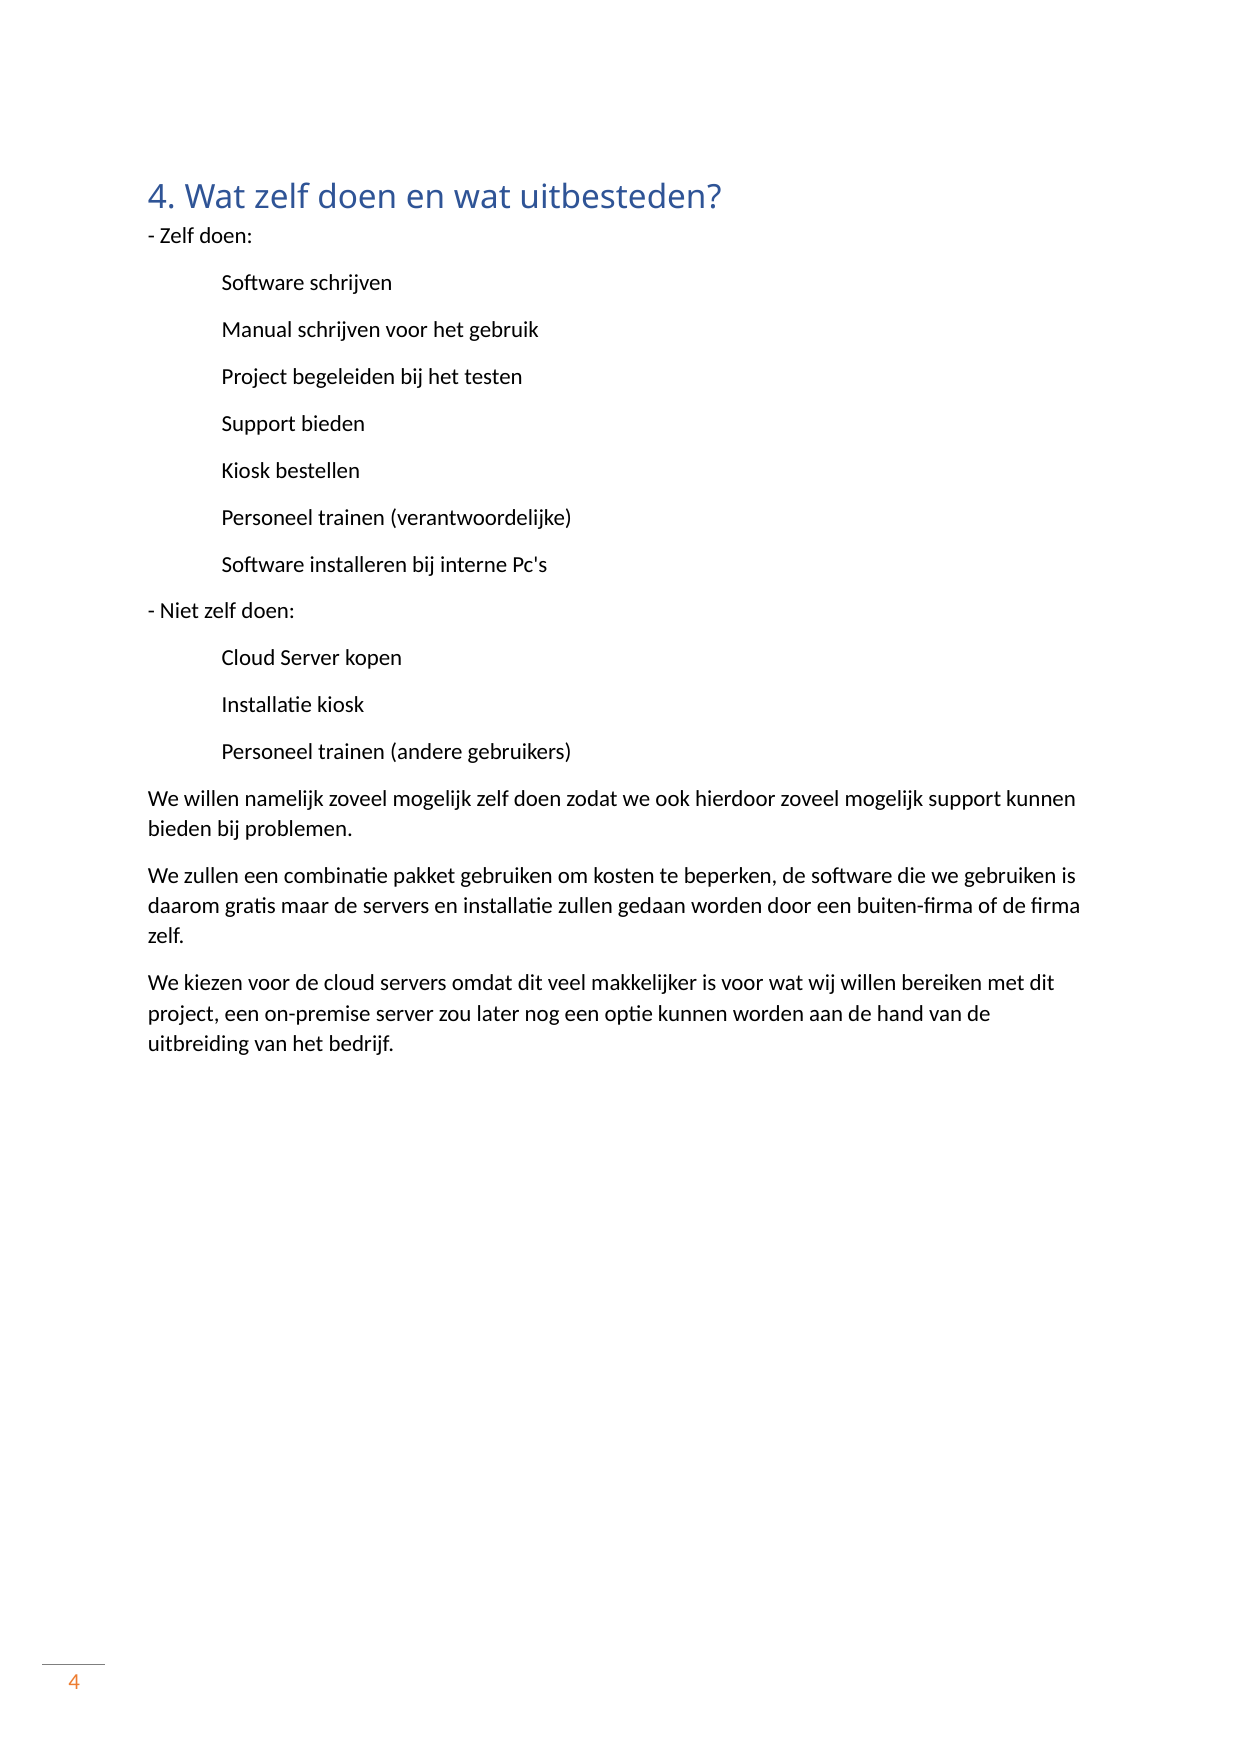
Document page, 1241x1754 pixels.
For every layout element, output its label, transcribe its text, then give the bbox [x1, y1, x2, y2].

text Manual schrijven voor het gebruik [148, 315, 1093, 343]
text Installatie kiosk [148, 690, 1093, 718]
text Kiosk bestellen [148, 456, 1093, 484]
text Software installeren bij interne Pc's [148, 550, 1093, 578]
text Support bieden [148, 409, 1093, 437]
text We kiezen voor de cloud servers omdat dit veel makkelijker is voor wat wij willen bereiken met dit project, een on-premise server zou later nog een optie kunnen worden aan de hand van de uitbreiding van het bedrijf. [148, 968, 1093, 1057]
text We willen namelijk zoveel mogelijk zelf doen zodat we ook hierdoor zoveel mogelijk support kunnen bieden bij problemen. [148, 784, 1093, 842]
text Cloud Server kopen [148, 643, 1093, 671]
text Personeel trainen (verantwoordelijke) [148, 503, 1093, 531]
text Personeel trainen (andere gebruikers) [148, 737, 1093, 765]
text Project begeleiden bij het testen [148, 362, 1093, 390]
text - Niet zelf doen: [148, 597, 1093, 624]
text Software schrijven [148, 268, 1093, 296]
text We zullen een combinatie pakket gebruiken om kosten te beperken, de software die we gebruiken is daarom gratis maar de servers en installatie zullen gedaan worden door een buiten-firma of de firma zelf. [148, 861, 1093, 949]
subtitle 4. Wat zelf doen en wat uitbesteden? [148, 173, 1093, 218]
text - Zelf doen: [148, 222, 1093, 249]
